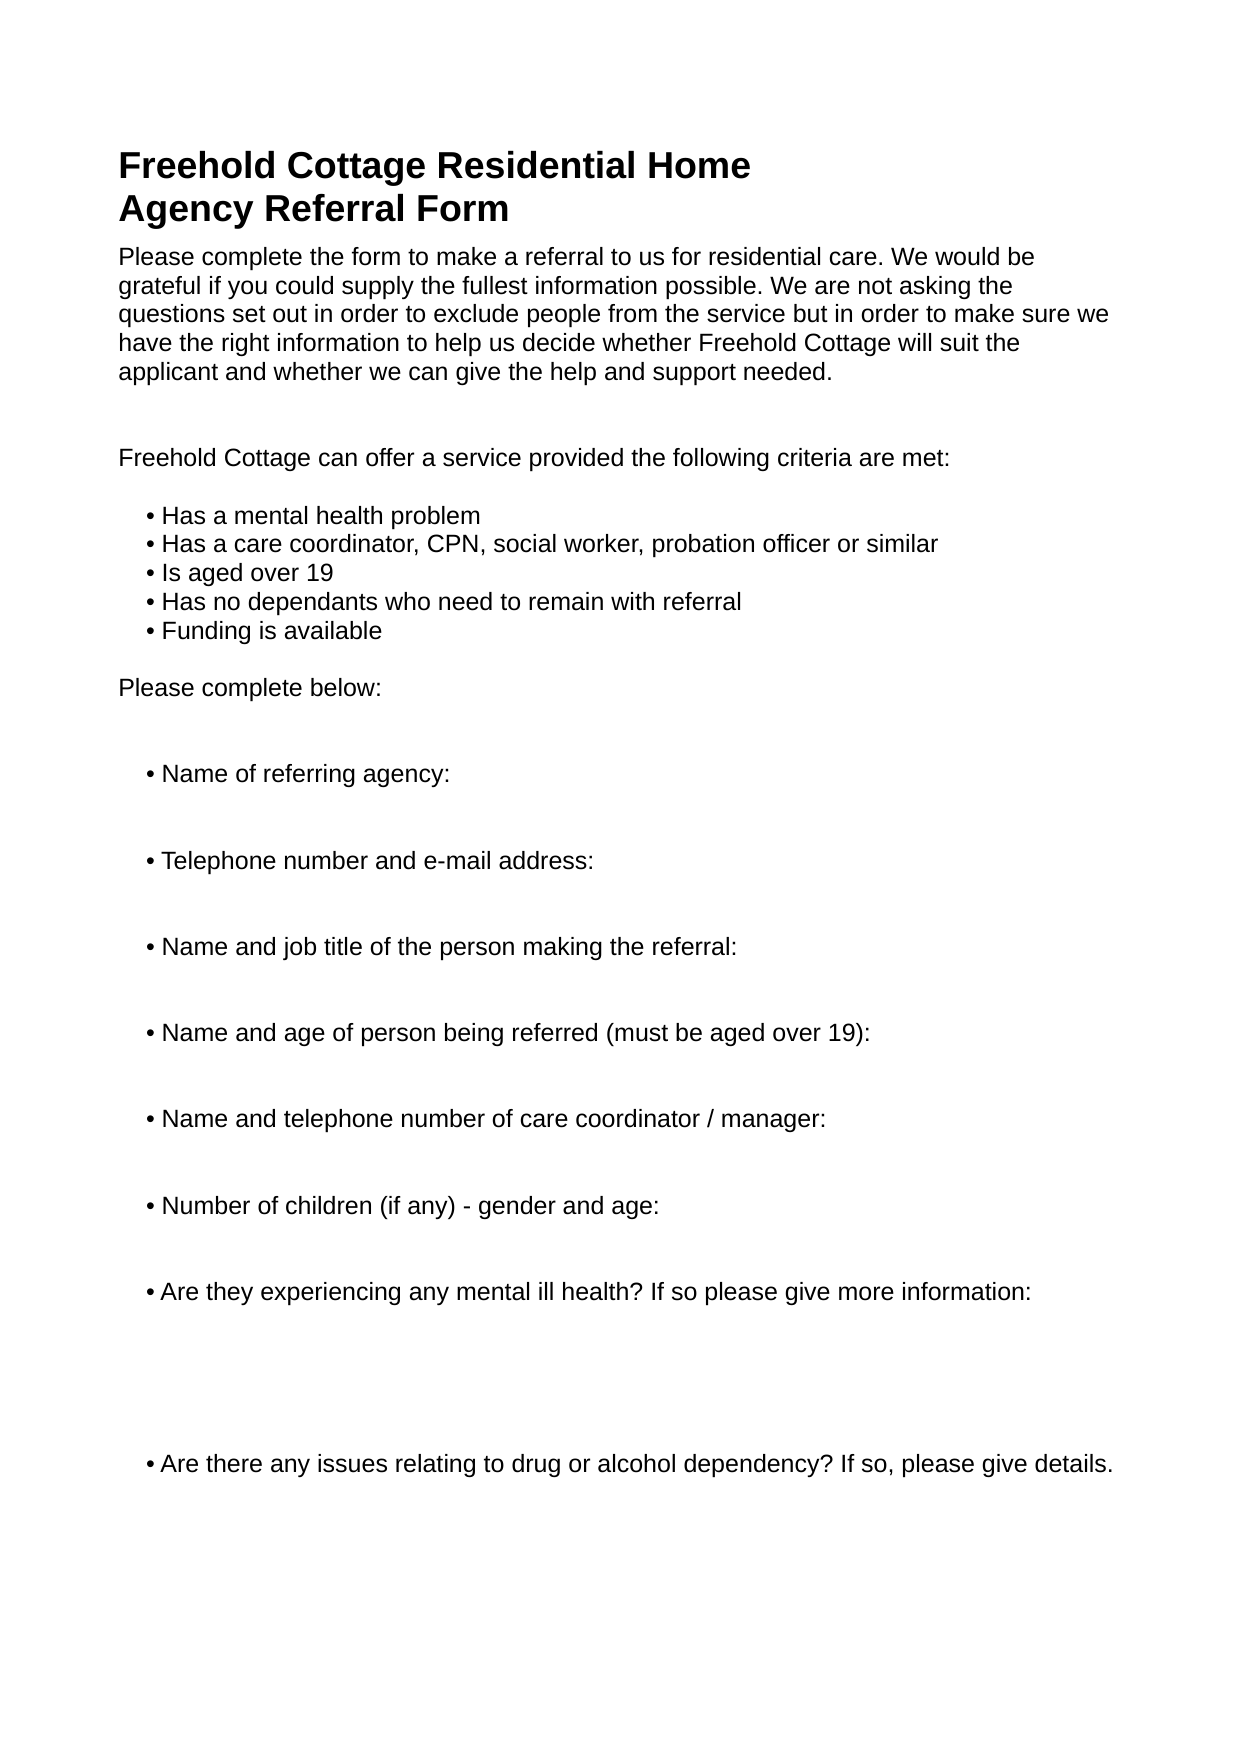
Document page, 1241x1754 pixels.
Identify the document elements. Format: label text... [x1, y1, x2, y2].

text • Are they experiencing any mental ill health? If so please give more information: [118, 1277, 1122, 1306]
text • Has a care coordinator, CPN, social worker, probation officer or similar [118, 529, 1122, 558]
text Freehold Cottage can offer a service provided the following criteria are met: [118, 443, 1122, 472]
text • Is aged over 19 [118, 558, 1122, 587]
text • Funding is available [118, 616, 1122, 644]
text • Name of referring agency: [118, 759, 1122, 788]
text • Name and job title of the person making the referral: [118, 932, 1122, 961]
text Please complete the form to make a referral to us for residential care. We would be grateful if you could supply the fullest information possible. We are not asking the questions set out in order to exclude people from the service but in order to make sure we have the right information to help us decide whether Freehold Cottage will suit the applicant and whether we can give the help and support needed. [118, 242, 1122, 386]
subtitle Freehold Cottage Residential Home Agency Referral Form [118, 143, 1122, 229]
text • Has no dependants who need to remain with referral [118, 587, 1122, 616]
text • Telephone number and e-mail address: [118, 846, 1122, 874]
text • Are there any issues relating to drug or alcohol dependency? If so, please give details. [118, 1449, 1122, 1478]
text • Has a mental health problem [118, 501, 1122, 529]
text • Name and telephone number of care coordinator / manager: [118, 1104, 1122, 1133]
text • Name and age of person being referred (must be aged over 19): [118, 1018, 1122, 1047]
text Please complete below: [118, 673, 1122, 702]
text • Number of children (if any) - gender and age: [118, 1191, 1122, 1219]
